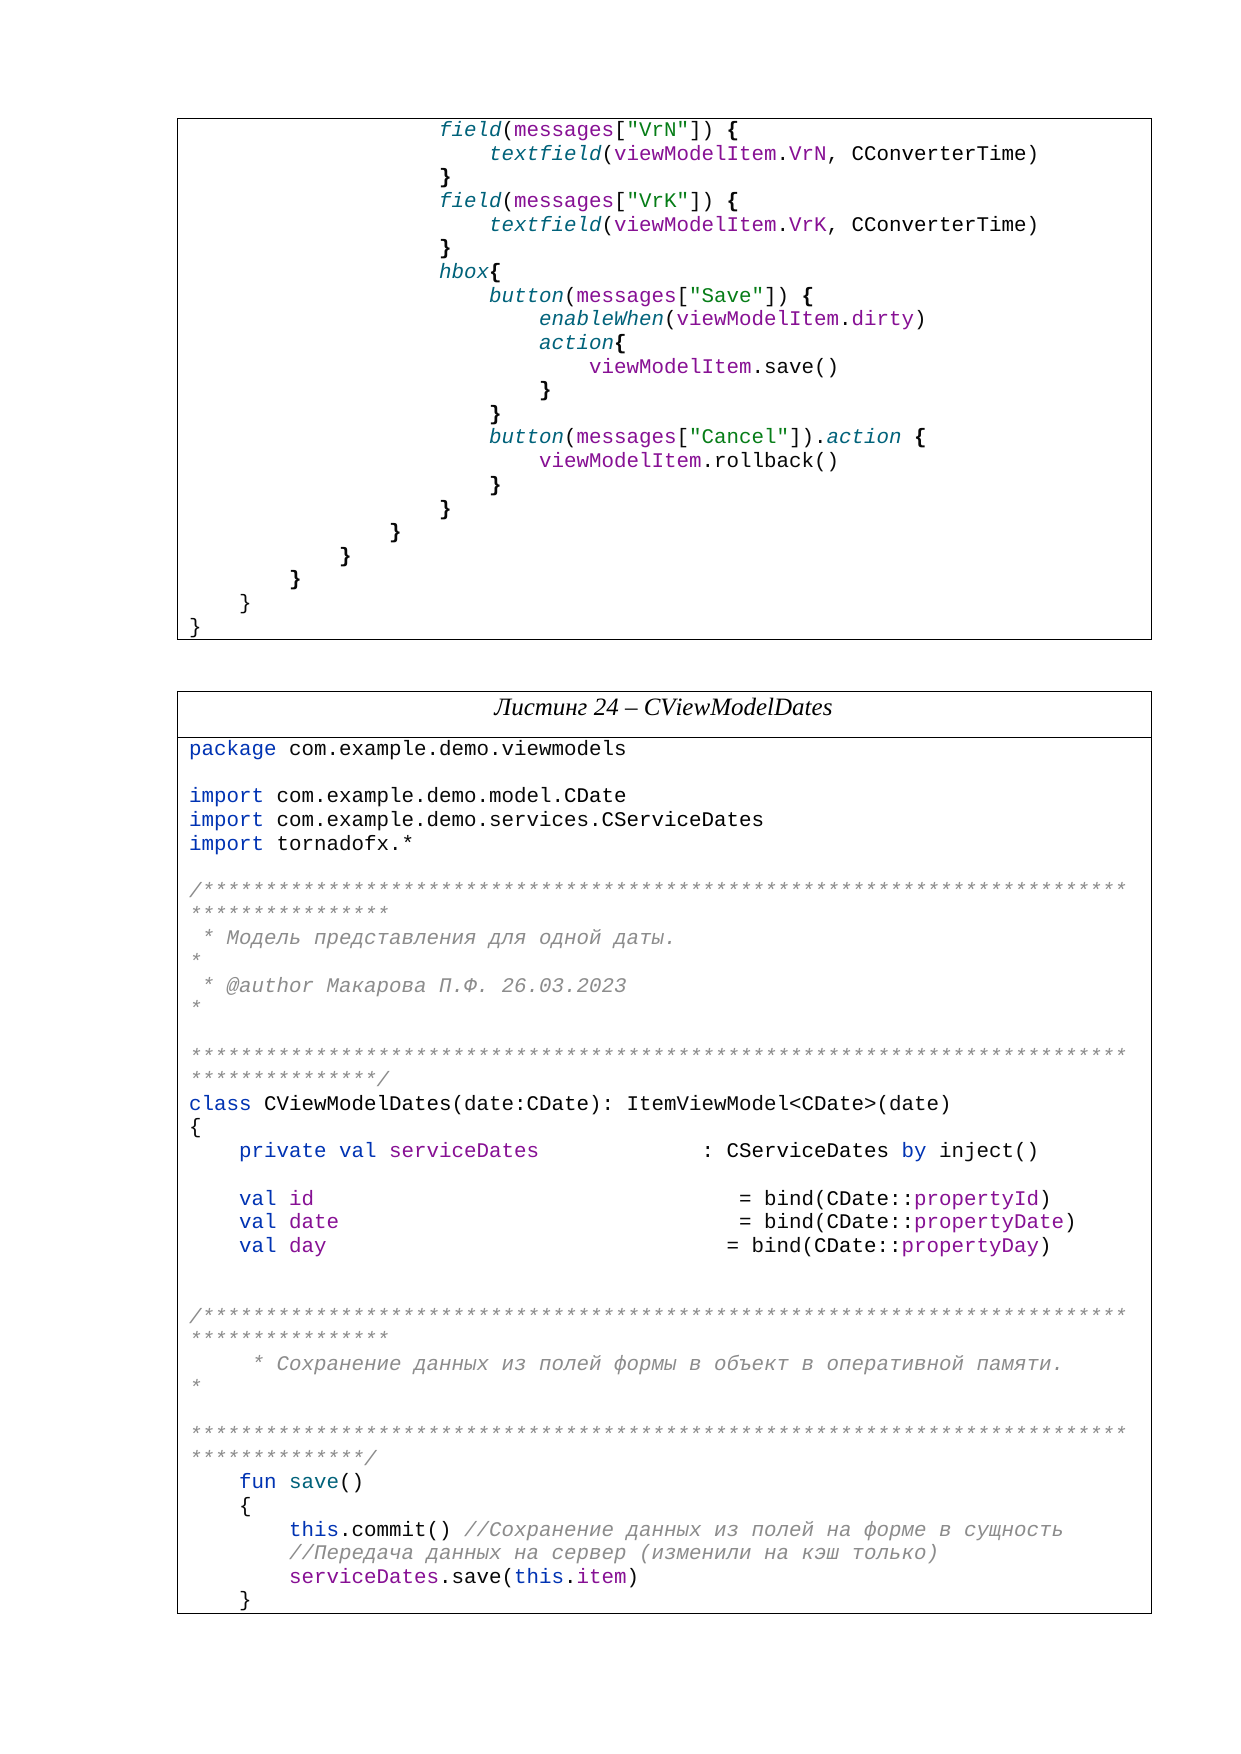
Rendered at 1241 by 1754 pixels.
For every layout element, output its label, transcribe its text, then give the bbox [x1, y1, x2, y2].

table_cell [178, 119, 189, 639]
table_header Листинг 24 – CViewModelDates [178, 692, 1151, 737]
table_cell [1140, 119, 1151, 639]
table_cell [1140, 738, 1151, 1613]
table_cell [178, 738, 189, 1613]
